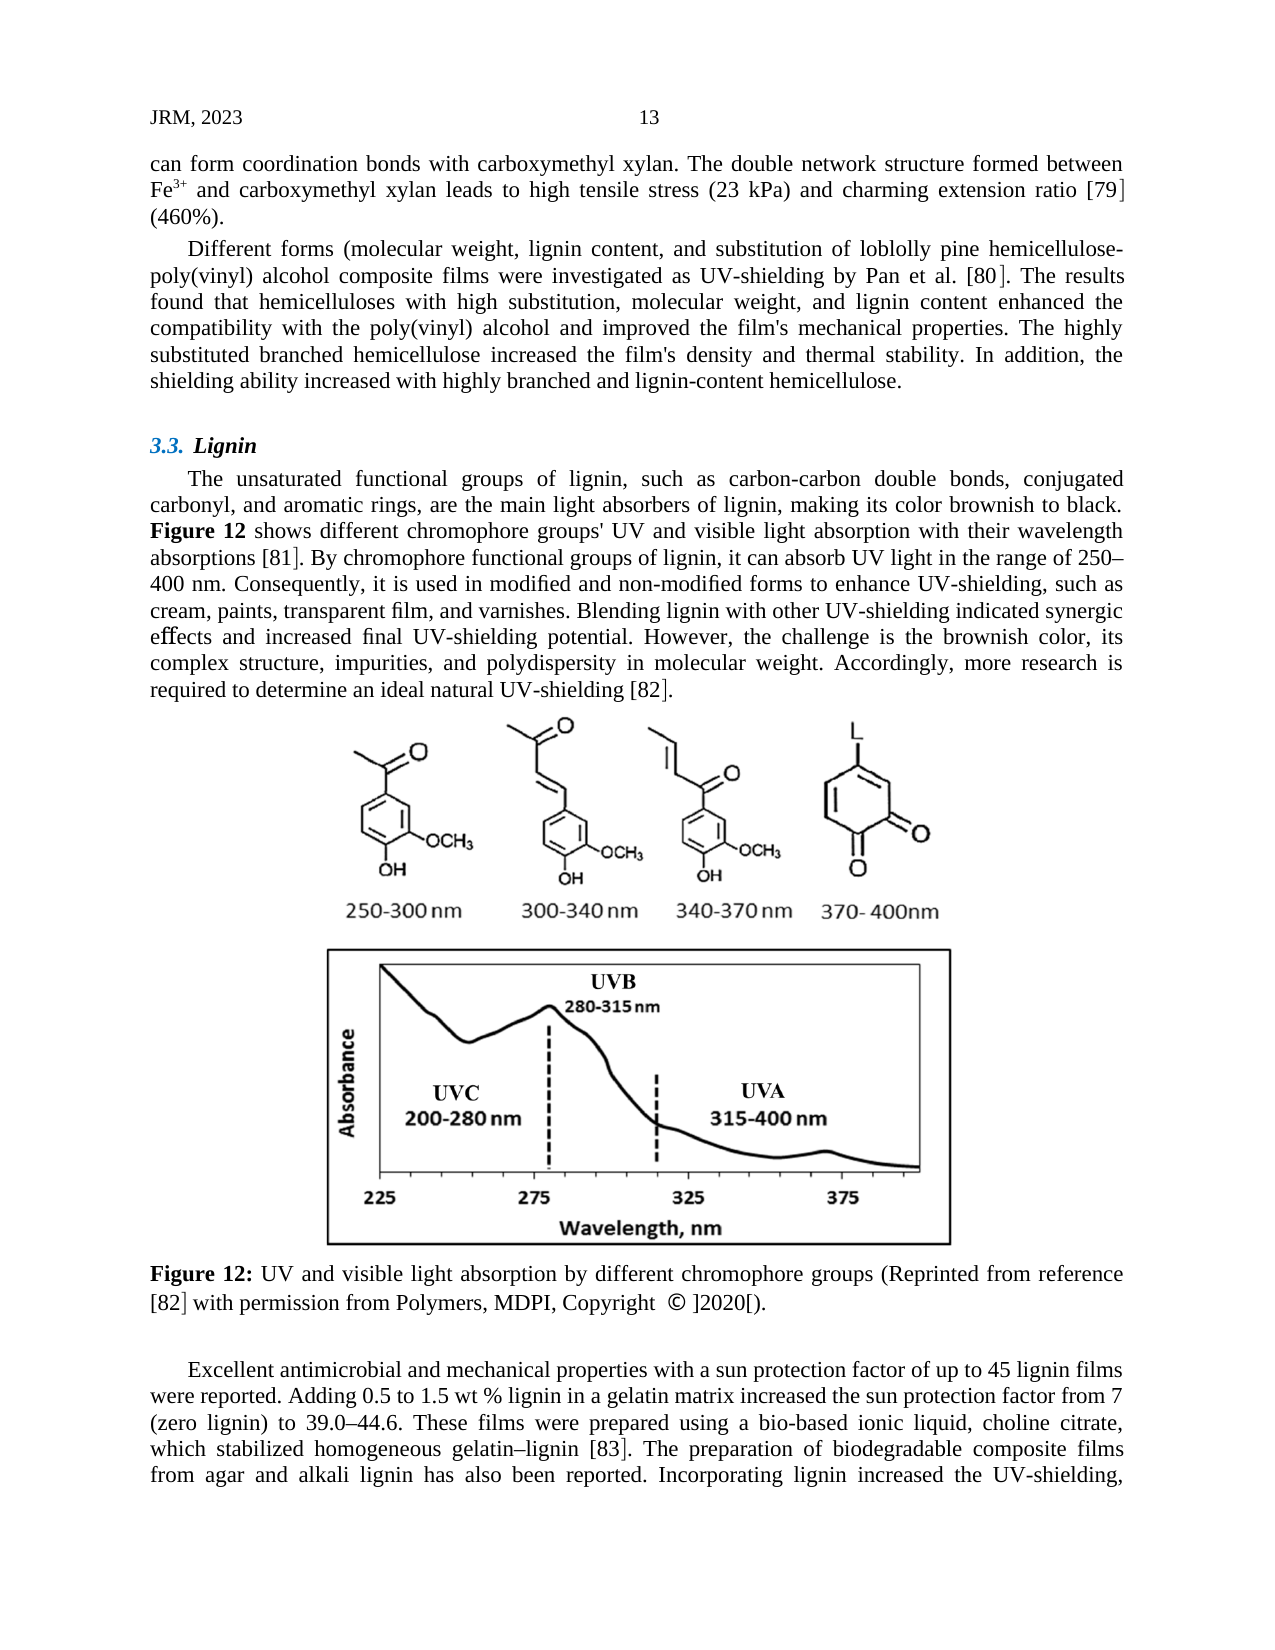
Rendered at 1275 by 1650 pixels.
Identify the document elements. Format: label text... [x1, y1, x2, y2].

text The unsaturated functional groups of lignin, such as carbon-carbon double bonds, conjugated carbonyl, and aromatic rings, are the main light absorbers of lignin, making its color brownish to black. Figure 12 shows different chromophore groups' UV and visible light absorption with their wavelength absorptions [81. By chromophore functional groups of lignin, it can absorb UV light in the range of 250–400 nm. Consequently, it is used in modiﬁed and non-modiﬁed forms to enhance UV-shielding, such as cream, paints, transparent ﬁlm, and varnishes. Blending lignin with other UV-shielding indicated synergic eﬀects and increased ﬁnal UV-shielding potential. However, the challenge is the brownish color, its complex structure, impurities, and polydispersity in molecular weight. Accordingly, more research is required to determine an ideal natural UV-shielding [82. [150, 465, 1125, 702]
text Figure 12: UV and visible light absorption by different chromophore groups (Reprinted from reference [82 with permission from Polymers, MDPI, Copyright © ]2020[). [150, 1259, 1125, 1317]
picture [313, 708, 962, 1254]
text Different forms (molecular weight, lignin content, and substitution of loblolly pine hemicellulose-poly(vinyl) alcohol composite films were investigated as UV-shielding by Pan et al. [80. The results found that hemicelluloses with high substitution, molecular weight, and lignin content enhanced the compatibility with the poly(vinyl) alcohol and improved the film's mechanical properties. The highly substituted branched hemicellulose increased the film's density and thermal stability. In addition, the shielding ability increased with highly branched and lignin-content hemicellulose. [150, 235, 1125, 393]
list Lignin [150, 432, 1125, 459]
